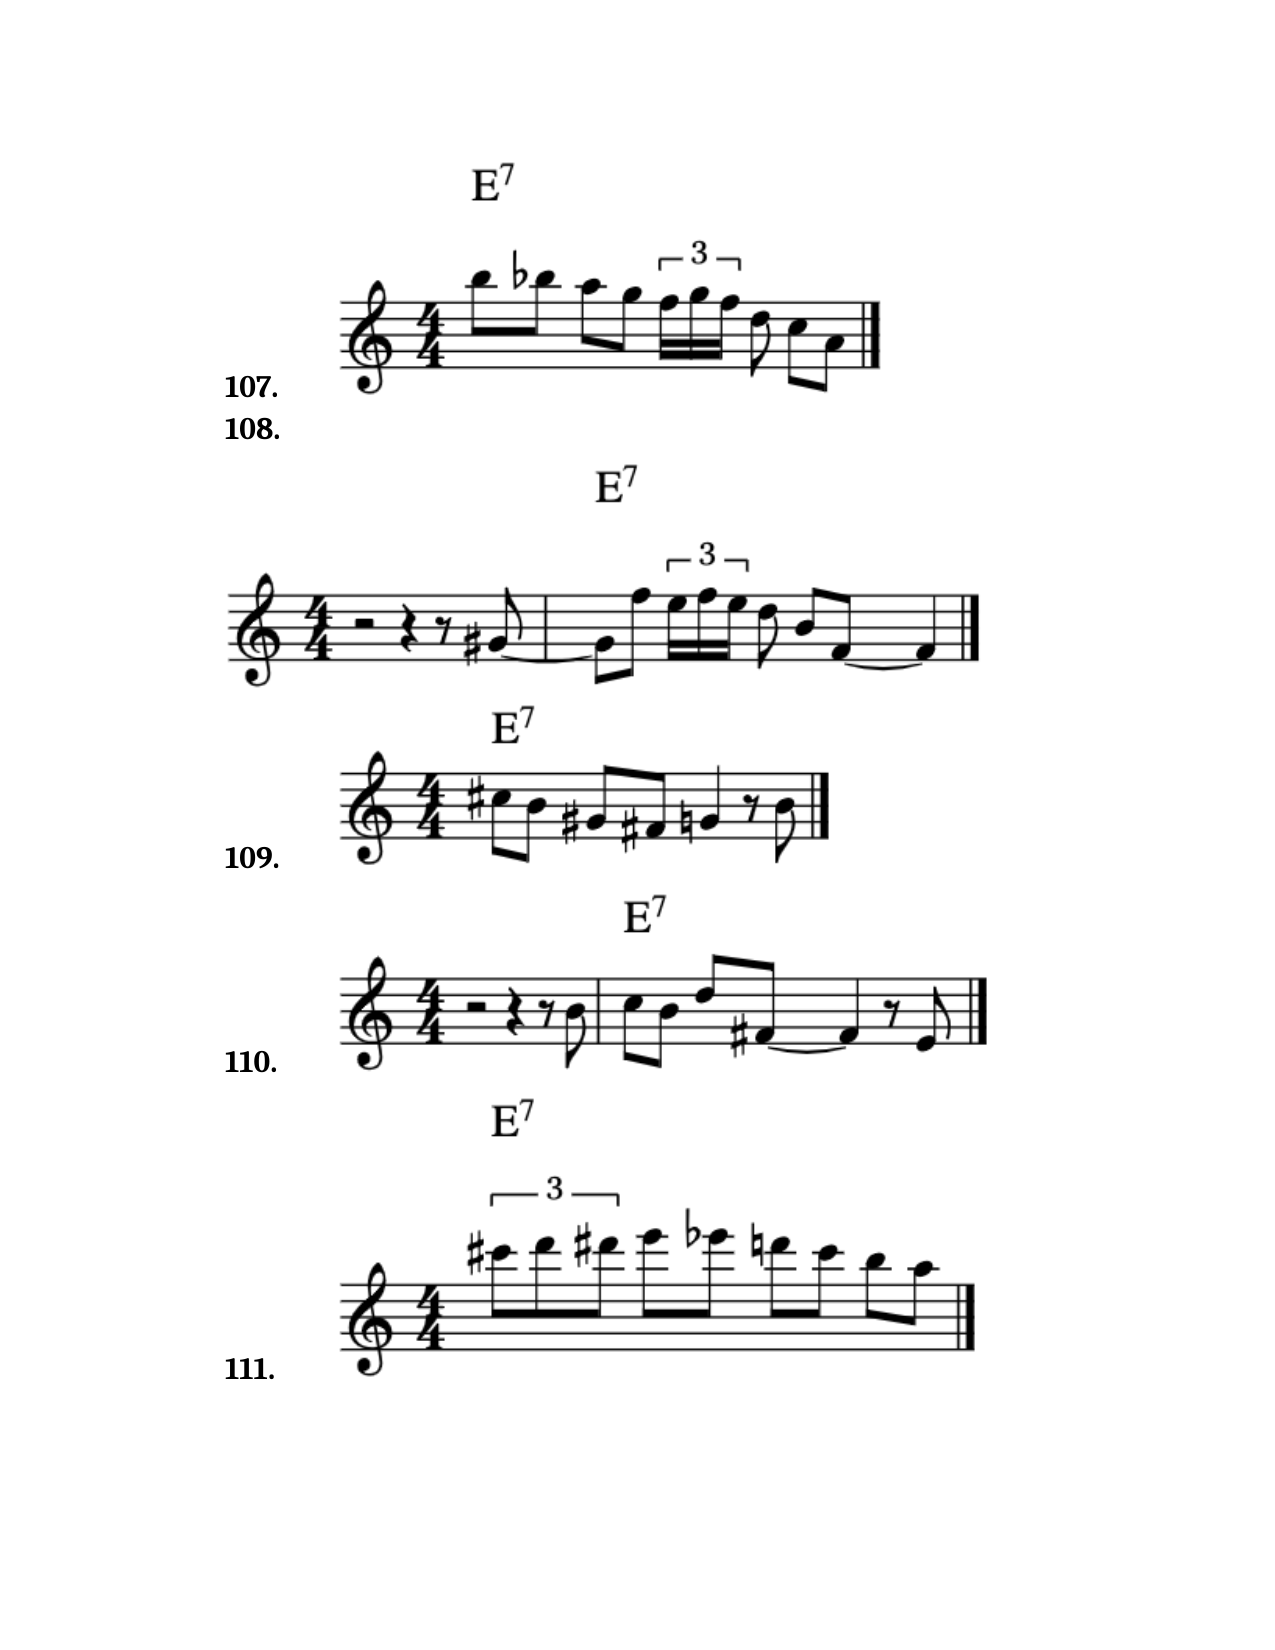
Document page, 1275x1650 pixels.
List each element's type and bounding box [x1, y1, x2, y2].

picture [337, 881, 990, 1073]
picture [337, 1086, 978, 1380]
picture [225, 451, 982, 689]
picture [337, 693, 832, 868]
picture [337, 150, 882, 398]
